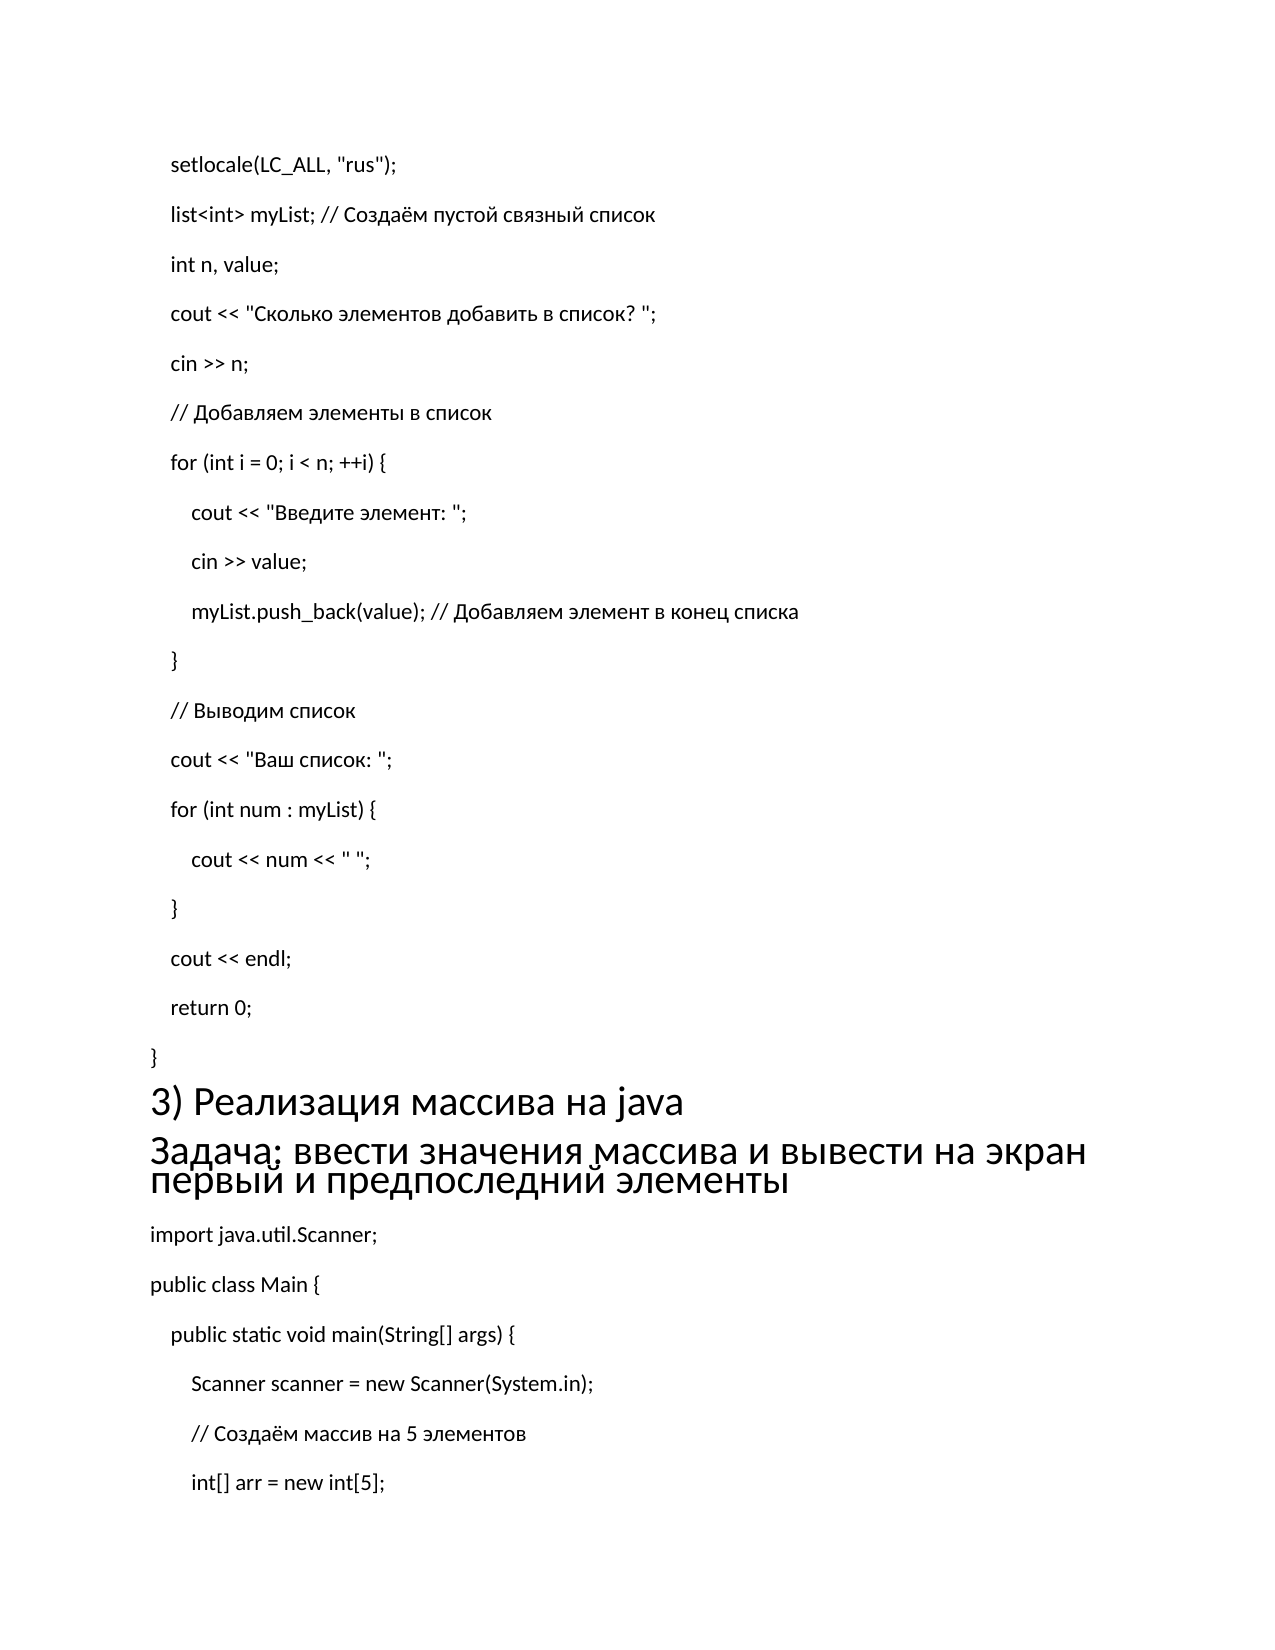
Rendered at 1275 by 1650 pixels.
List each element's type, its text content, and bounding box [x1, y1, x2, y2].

text Задача: ввести значения массива и вывести на экран первый и предпоследний элементы [150, 1142, 1125, 1199]
text cout << "Сколько элементов добавить в список? "; [150, 299, 1125, 327]
text } [150, 1042, 1125, 1071]
text for (int i = 0; i < n; ++i) { [150, 447, 1125, 476]
text int[] arr = new int[5]; [150, 1468, 1125, 1497]
text import java.util.Scanner; [150, 1220, 1125, 1249]
text // Выводим список [150, 695, 1125, 724]
text return 0; [150, 993, 1125, 1022]
text // Создаём массив на 5 элементов [150, 1418, 1125, 1447]
text cout << endl; [150, 943, 1125, 972]
text cout << "Ваш список: "; [150, 745, 1125, 774]
text cin >> n; [150, 348, 1125, 377]
text setlocale(LC_ALL, "rus"); [150, 150, 1125, 179]
text myList.push_back(value); // Добавляем элемент в конец списка [150, 596, 1125, 625]
text // Добавляем элементы в список [150, 398, 1125, 427]
text cin >> value; [150, 547, 1125, 575]
text public static void main(String[] args) { [150, 1319, 1125, 1348]
text cout << "Введите элемент: "; [150, 497, 1125, 526]
text cout << num << " "; [150, 844, 1125, 873]
text for (int num : myList) { [150, 794, 1125, 823]
text public class Main { [150, 1269, 1125, 1298]
text } [150, 894, 1125, 922]
text } [150, 646, 1125, 674]
text Scanner scanner = new Scanner(System.in); [150, 1369, 1125, 1397]
text int n, value; [150, 249, 1125, 278]
text 3) Реализация массива на java [150, 1092, 1125, 1121]
text list<int> myList; // Создаём пустой связный список [150, 199, 1125, 228]
